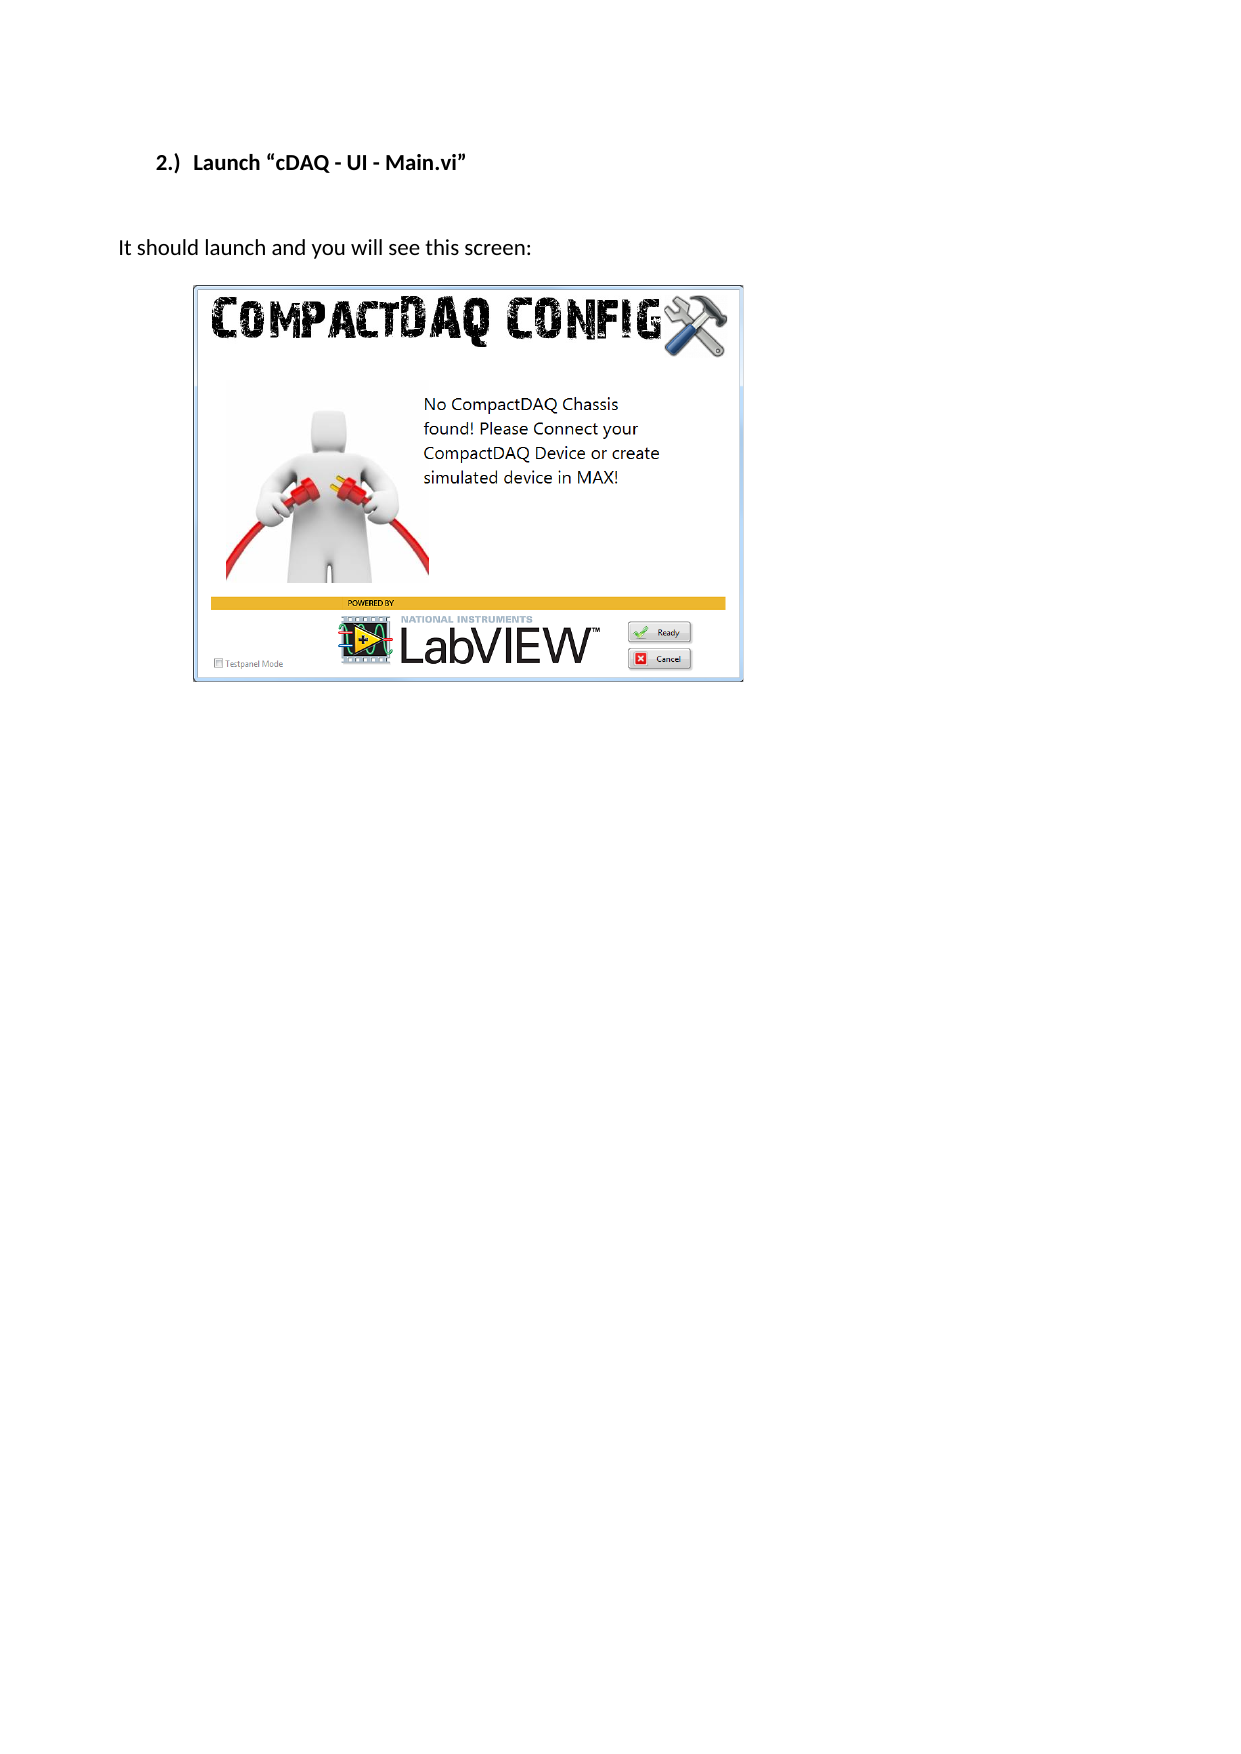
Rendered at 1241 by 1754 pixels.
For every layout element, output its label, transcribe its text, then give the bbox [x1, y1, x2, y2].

text It should launch and you will see this screen: [118, 233, 1122, 261]
list Launch “cDAQ - UI - Main.vi” [156, 148, 1122, 176]
picture [193, 285, 744, 682]
